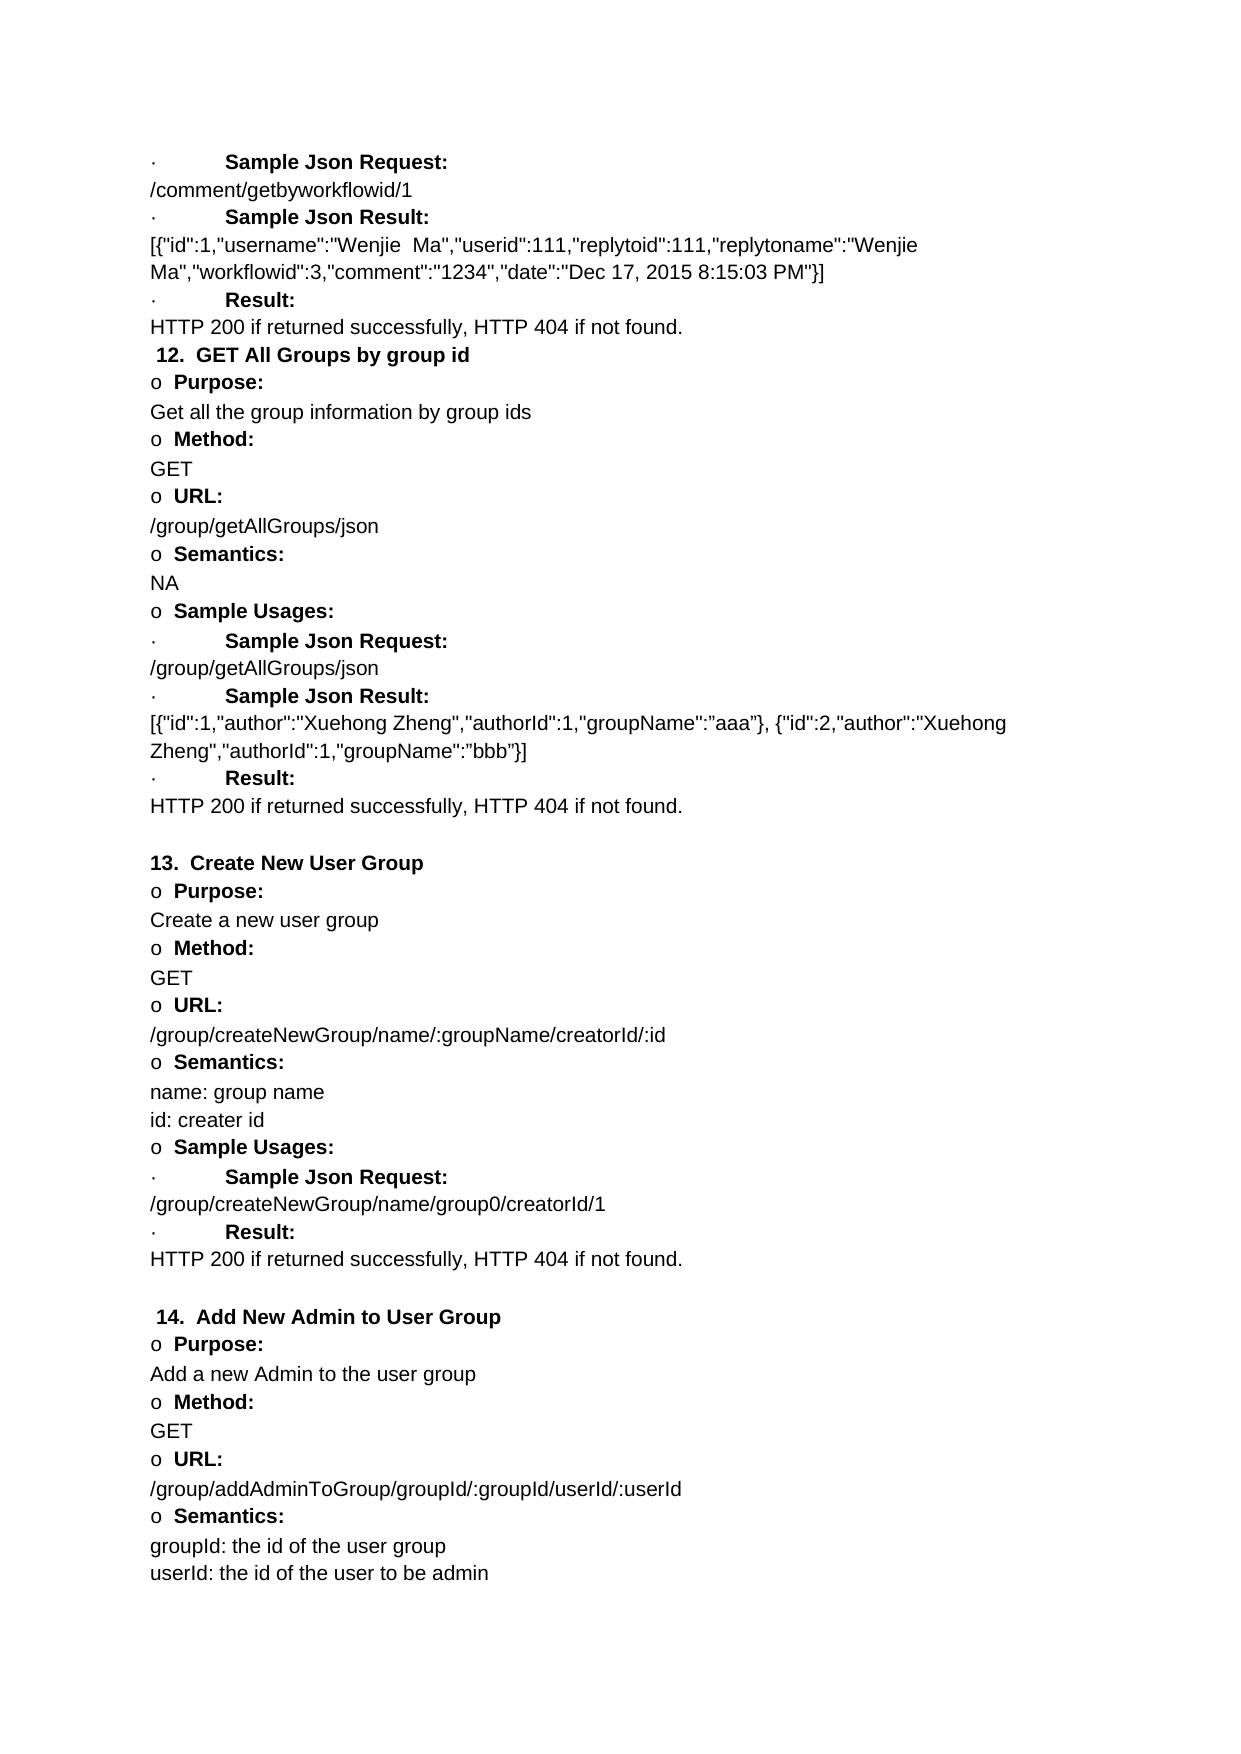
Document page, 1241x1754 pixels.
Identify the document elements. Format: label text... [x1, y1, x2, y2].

text Create a new user group [150, 908, 1090, 932]
text /group/createNewGroup/name/:groupName/creatorId/:id [150, 1023, 1090, 1047]
text name: group name [150, 1080, 1090, 1104]
text o Semantics: [150, 1050, 1090, 1076]
text · Sample Json Result: [150, 683, 1090, 707]
text · Sample Json Result: [150, 205, 1090, 229]
text id: creater id [150, 1107, 1090, 1131]
text o Purpose: [150, 370, 1090, 396]
text GET [150, 966, 1090, 989]
text o Sample Usages: [150, 599, 1090, 624]
text o URL: [150, 1447, 1090, 1472]
text · Sample Json Request: [150, 150, 1090, 174]
text HTTP 200 if returned successfully, HTTP 404 if not found. [150, 1247, 1090, 1271]
text o Method: [150, 427, 1090, 453]
text · Sample Json Request: [150, 1164, 1090, 1188]
text · Result: [150, 1219, 1090, 1243]
text · Result: [150, 287, 1090, 311]
text /group/addAdminToGroup/groupId/:groupId/userId/:userId [150, 1476, 1090, 1500]
text · Result: [150, 766, 1090, 790]
text o Sample Usages: [150, 1135, 1090, 1161]
text 13. Create New User Group [150, 851, 1090, 875]
text Get all the group information by group ids [150, 400, 1090, 424]
text GET [150, 1419, 1090, 1443]
text [{"id":1,"author":"Xuehong Zheng","authorId":1,"groupName":”aaa”}, {"id":2,"author":"Xuehong Zheng","authorId":1,"groupName":”bbb”}] [150, 711, 1090, 762]
text /group/getAllGroups/json [150, 656, 1090, 680]
text groupId: the id of the user group [150, 1533, 1090, 1557]
text /group/createNewGroup/name/group0/creatorId/1 [150, 1192, 1090, 1216]
text Add a new Admin to the user group [150, 1362, 1090, 1386]
text o URL: [150, 993, 1090, 1019]
text · Sample Json Request: [150, 628, 1090, 652]
text /group/getAllGroups/json [150, 514, 1090, 538]
text 12. GET All Groups by group id [150, 342, 1090, 366]
text [{"id":1,"username":"Wenjie Ma","userid":111,"replytoid":111,"replytoname":"Wenjie Ma","workflowid":3,"comment":"1234","date":"Dec 17, 2015 8:15:03 PM"}] [150, 232, 1090, 284]
text o URL: [150, 484, 1090, 510]
text userId: the id of the user to be admin [150, 1561, 1090, 1585]
text HTTP 200 if returned successfully, HTTP 404 if not found. [150, 315, 1090, 339]
text o Semantics: [150, 1504, 1090, 1530]
text o Method: [150, 936, 1090, 962]
text GET [150, 457, 1090, 481]
text /comment/getbyworkflowid/1 [150, 177, 1090, 201]
text o Purpose: [150, 879, 1090, 904]
text o Method: [150, 1389, 1090, 1415]
text HTTP 200 if returned successfully, HTTP 404 if not found. [150, 793, 1090, 817]
text 14. Add New Admin to User Group [150, 1305, 1090, 1329]
text o Purpose: [150, 1332, 1090, 1358]
text NA [150, 571, 1090, 595]
text o Semantics: [150, 542, 1090, 567]
